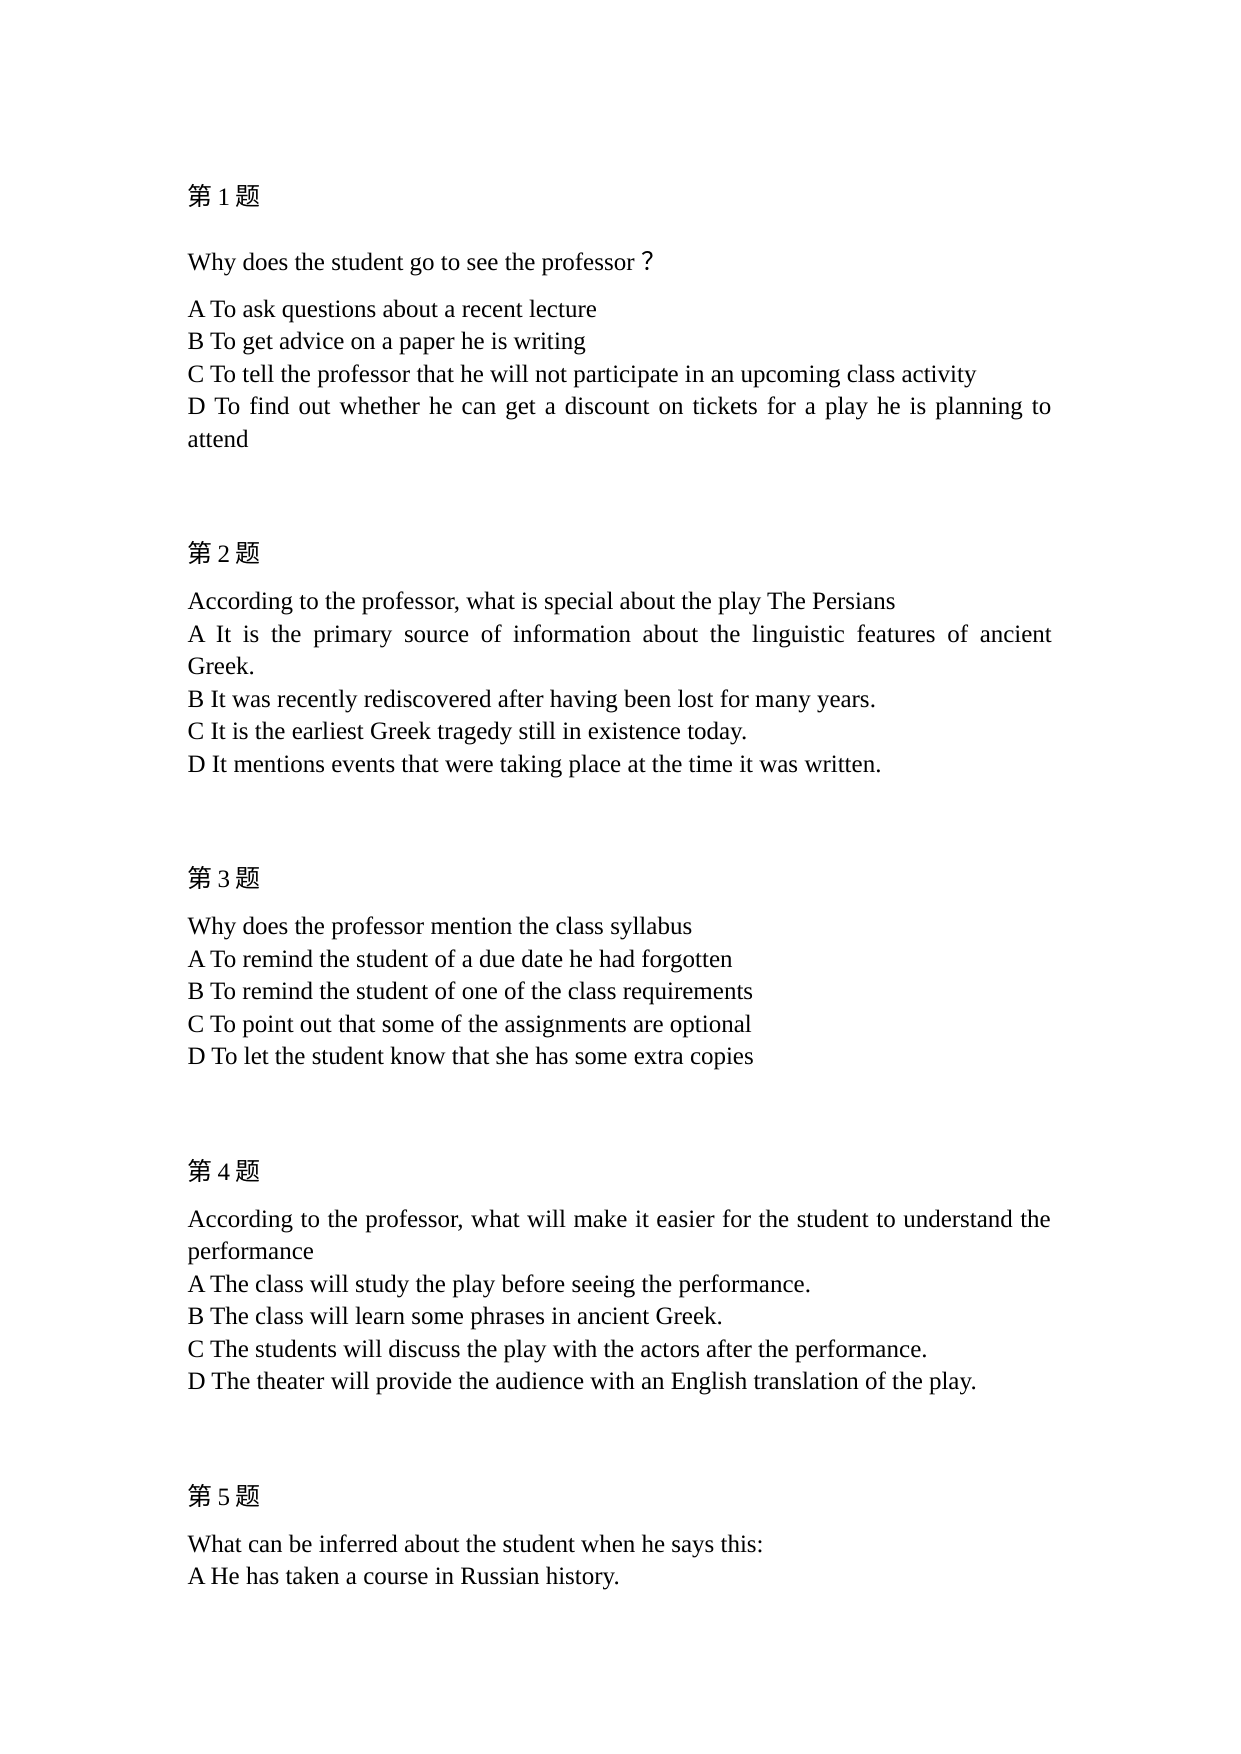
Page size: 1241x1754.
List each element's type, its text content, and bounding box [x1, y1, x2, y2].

text 第2题 [187, 519, 1053, 584]
text A To ask questions about a recent lecture [187, 292, 1053, 324]
text D To let the student know that she has some extra copies [187, 1039, 1053, 1072]
text D To find out whether he can get a discount on tickets for a play he is planning to attend [187, 389, 1053, 454]
text D The theater will provide the audience with an English translation of the play. [187, 1364, 1053, 1397]
text 第5题 [187, 1462, 1053, 1527]
text According to the professor, what is special about the play The Persians [187, 584, 1053, 617]
text 第1题 [187, 162, 1053, 227]
text B To get advice on a paper he is writing [187, 324, 1053, 357]
text C The students will discuss the play with the actors after the performance. [187, 1332, 1053, 1364]
text 第4题 [187, 1137, 1053, 1202]
text A He has taken a course in Russian history. [187, 1559, 1053, 1592]
text A To remind the student of a due date he had forgotten [187, 942, 1053, 974]
text Why does the professor mention the class syllabus [187, 909, 1053, 942]
text B To remind the student of one of the class requirements [187, 974, 1053, 1007]
text B It was recently rediscovered after having been lost for many years. [187, 682, 1053, 714]
text C To tell the professor that he will not participate in an upcoming class activity [187, 357, 1053, 389]
text C To point out that some of the assignments are optional [187, 1007, 1053, 1039]
text D It mentions events that were taking place at the time it was written. [187, 747, 1053, 779]
text What can be inferred about the student when he says this: [187, 1527, 1053, 1559]
text C It is the earliest Greek tragedy still in existence today. [187, 714, 1053, 747]
text 第3题 [187, 844, 1053, 909]
text B The class will learn some phrases in ancient Greek. [187, 1299, 1053, 1332]
text Why does the student go to see the professor ？ [187, 227, 1053, 292]
text A It is the primary source of information about the linguistic features of ancient Greek. [187, 617, 1053, 682]
text According to the professor, what will make it easier for the student to understand the performance [187, 1202, 1053, 1267]
text A The class will study the play before seeing the performance. [187, 1267, 1053, 1299]
